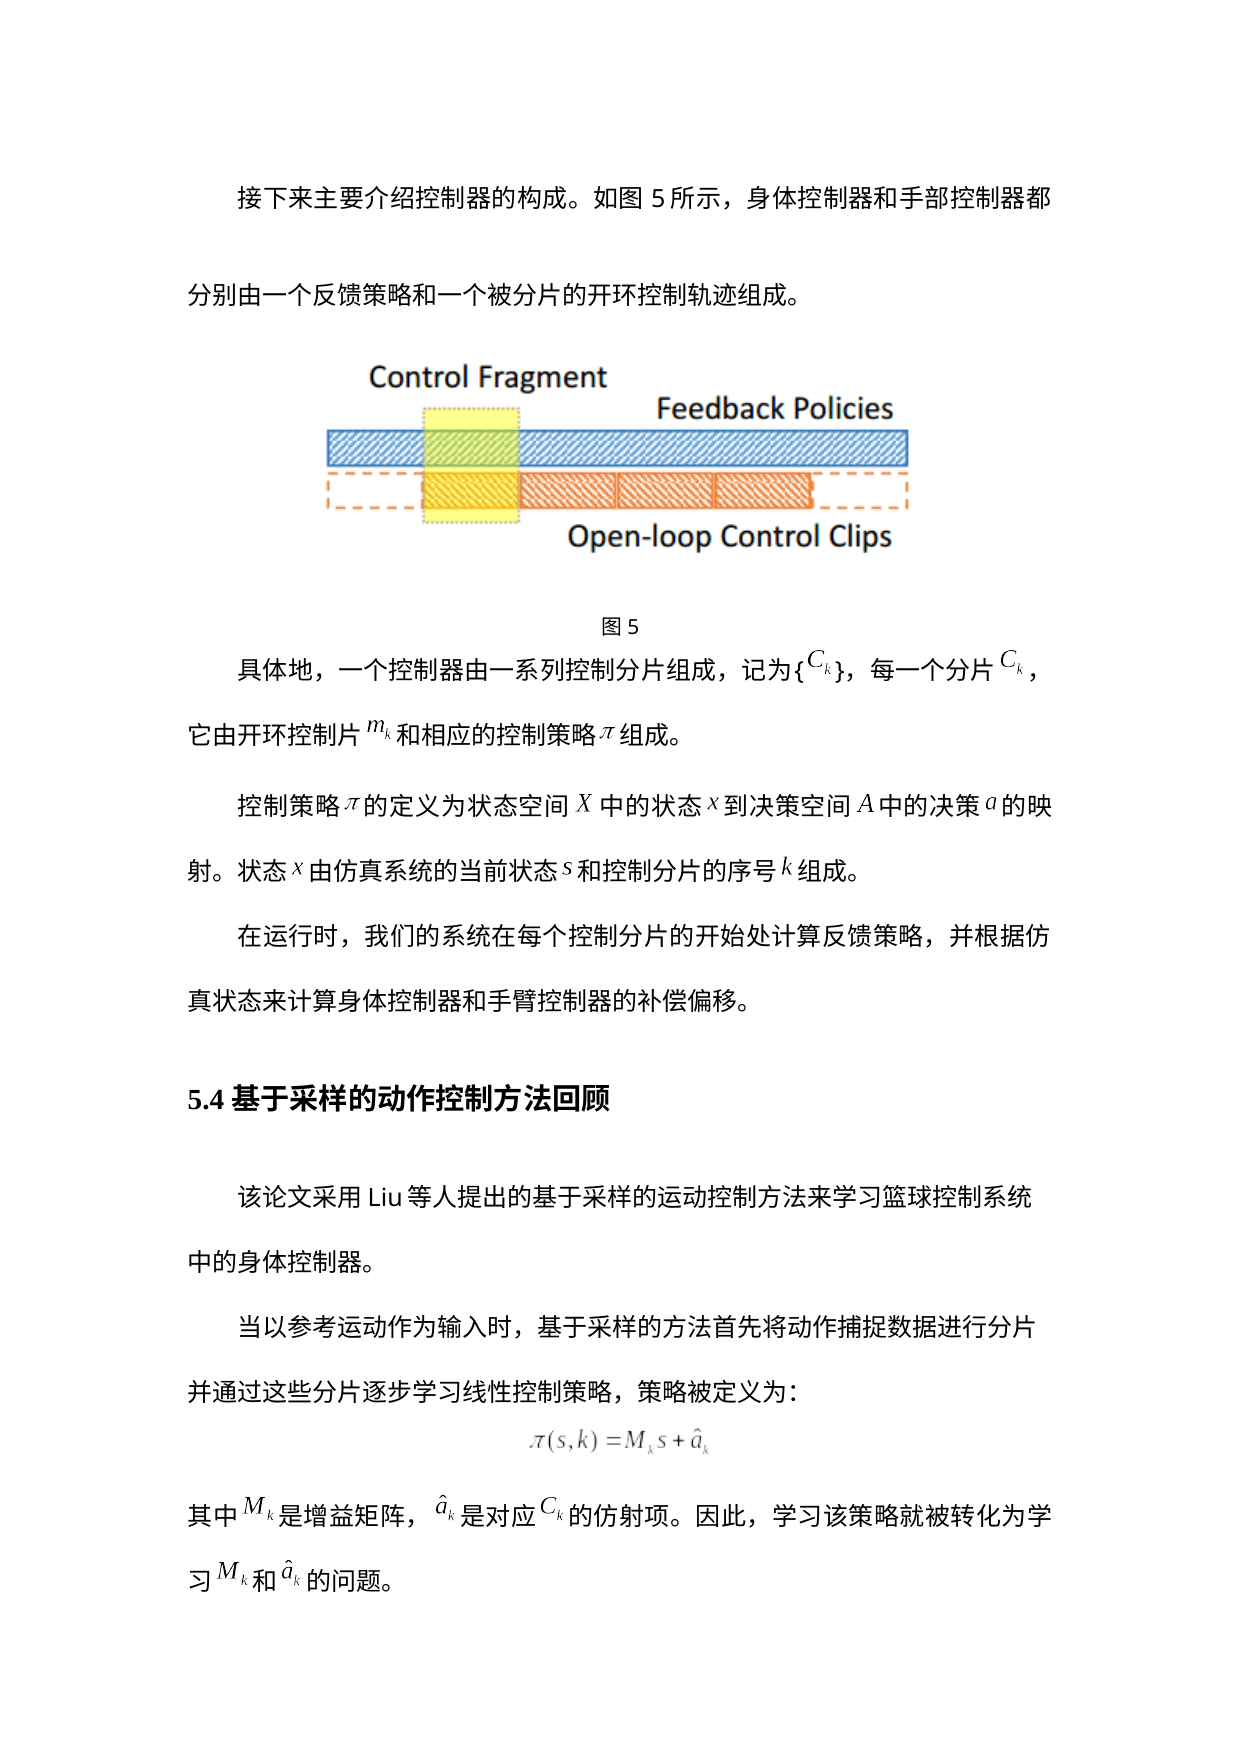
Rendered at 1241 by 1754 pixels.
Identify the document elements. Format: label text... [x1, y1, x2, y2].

picture [322, 357, 918, 561]
text 控制策略的定义为状态空间中的状态到决策空间中的决策的映射。状态由仿真系统的当前状态和控制分片的序号组成。 [187, 772, 1053, 902]
text 当以参考运动作为输入时，基于采样的方法首先将动作捕捉数据进行分片并通过这些分片逐步学习线性控制策略，策略被定义为： [187, 1293, 1053, 1423]
text 5.4 基于采样的动作控制方法回顾 [187, 1064, 1053, 1129]
text 该论文采用Liu等人提出的基于采样的运动控制方法来学习篮球控制系统中的身体控制器。 [187, 1163, 1053, 1293]
text 其中是增益矩阵，是对应的仿射项。因此，学习该策略就被转化为学习和的问题。 [187, 1488, 1053, 1618]
text 接下来主要介绍控制器的构成。如图5所示，身体控制器和手部控制器都分别由一个反馈策略和一个被分片的开环控制轨迹组成。 [187, 164, 1053, 326]
text 具体地，一个控制器由一系列控制分片组成，记为{}，每一个分片，它由开环控制片和相应的控制策略组成。 [187, 642, 1053, 772]
text 在运行时，我们的系统在每个控制分片的开始处计算反馈策略，并根据仿真状态来计算身体控制器和手臂控制器的补偿偏移。 [187, 902, 1053, 1032]
text 图 5 [187, 609, 1053, 642]
